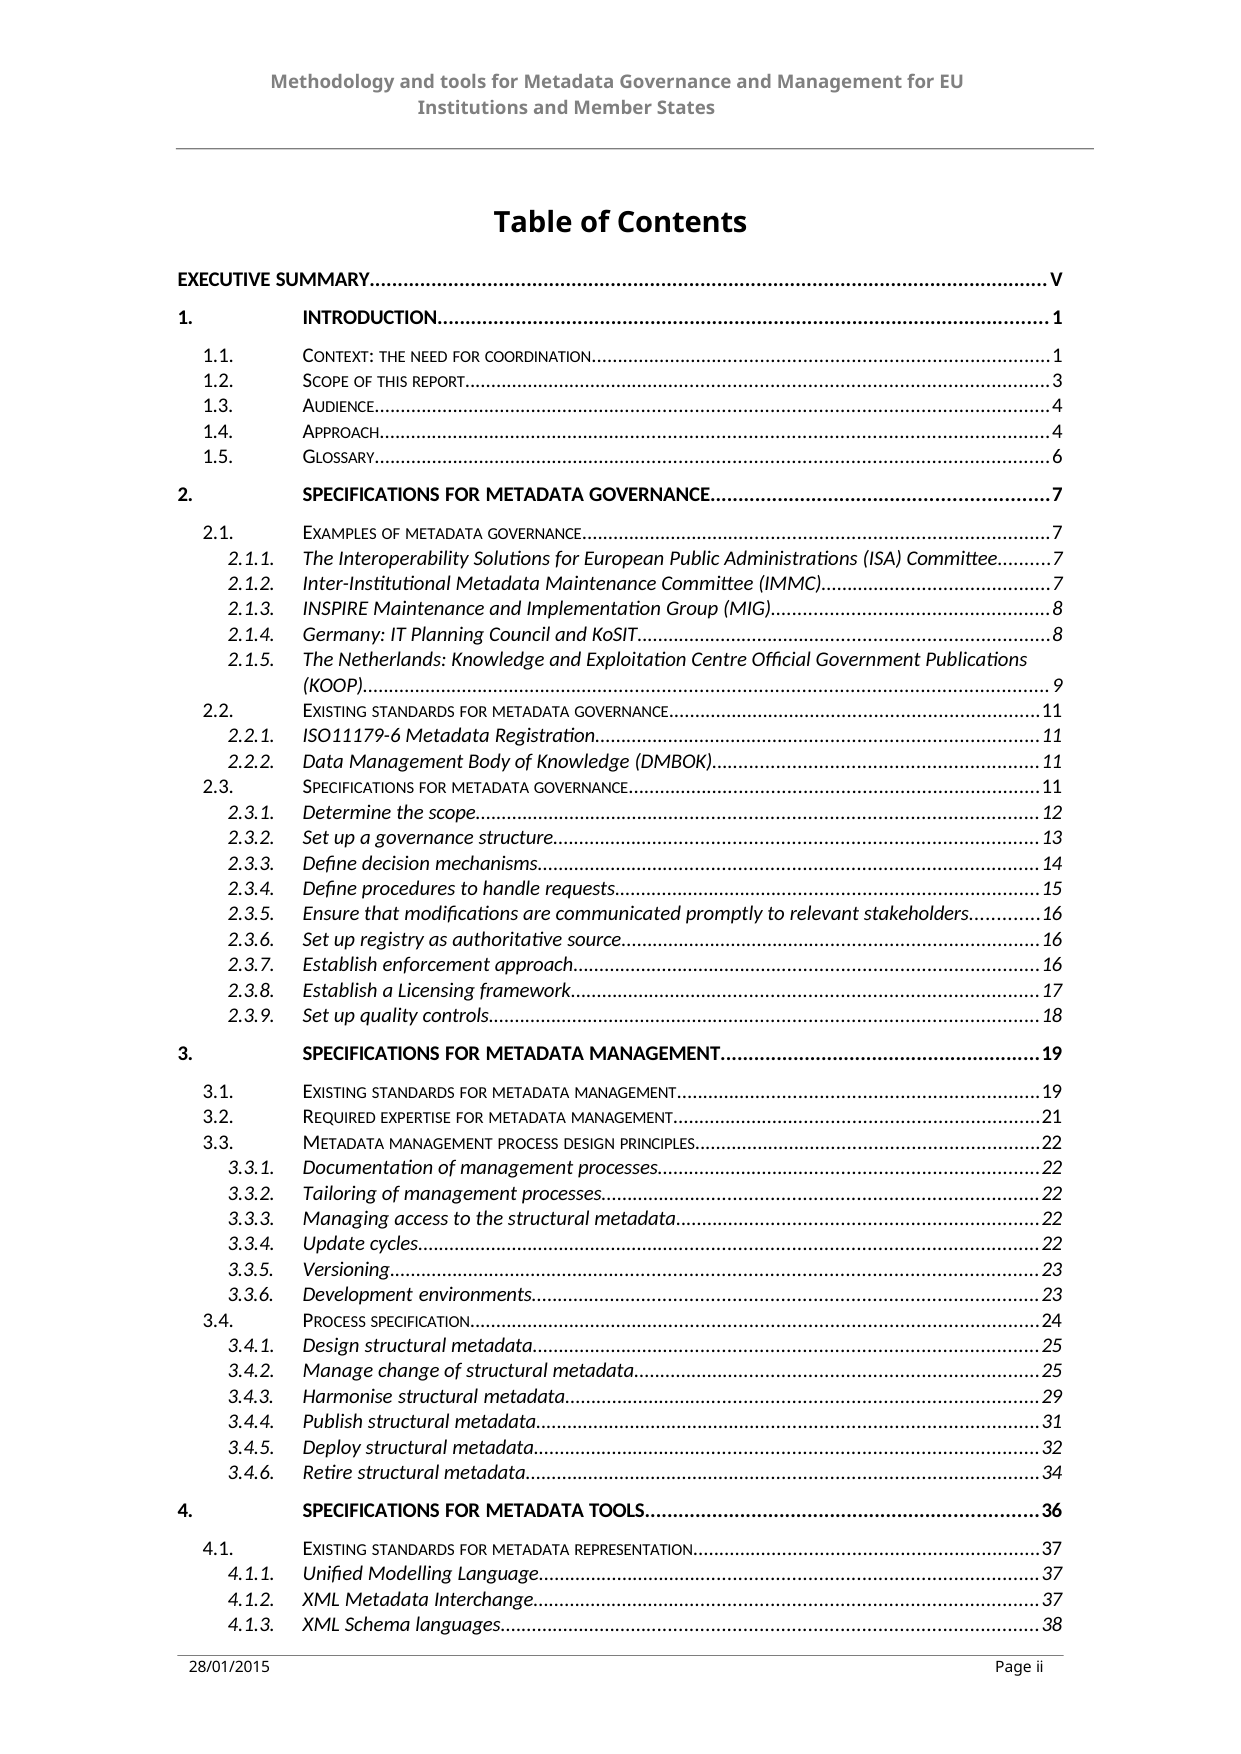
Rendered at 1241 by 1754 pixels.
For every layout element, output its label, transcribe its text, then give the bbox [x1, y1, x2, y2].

text Table of Contents [312, 201, 929, 241]
